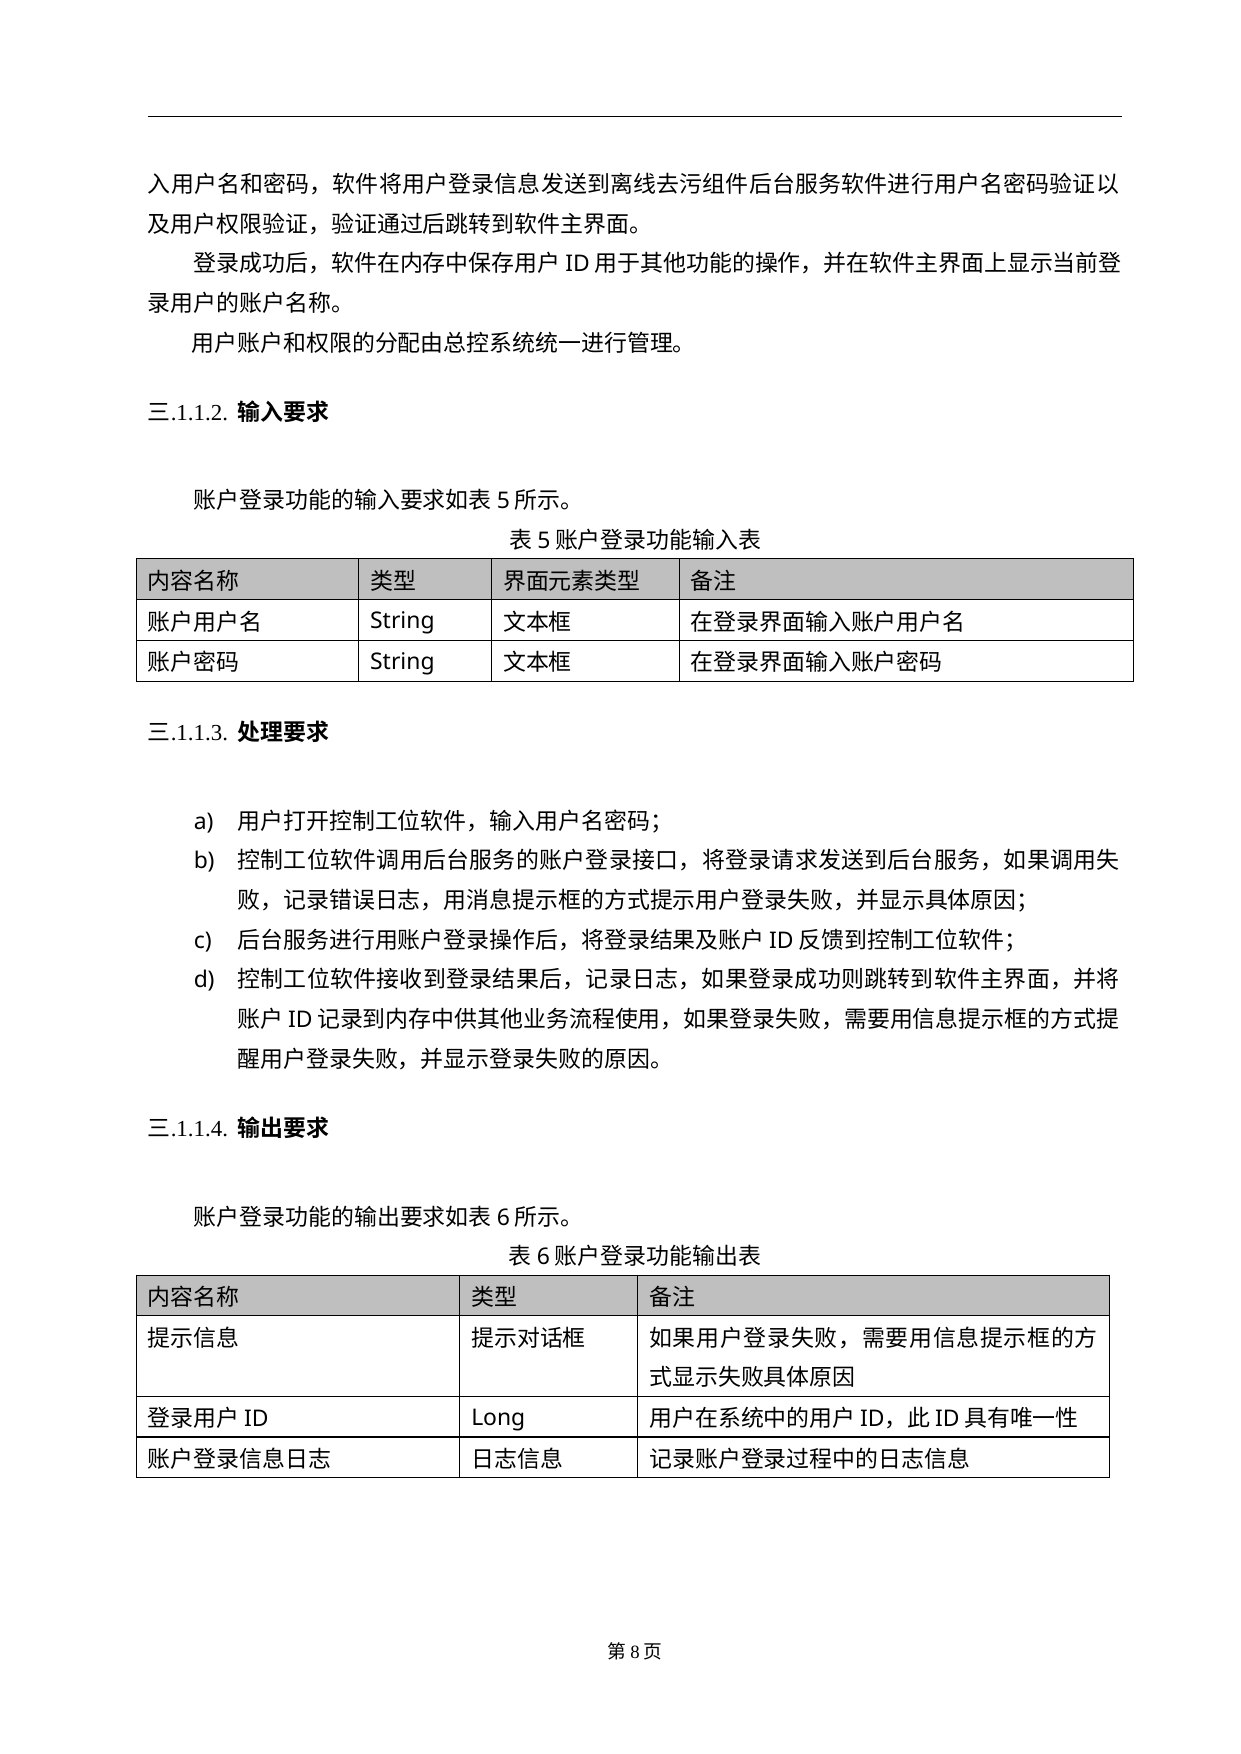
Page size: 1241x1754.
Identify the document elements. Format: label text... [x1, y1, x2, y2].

list 用户打开控制工位软件，输入用户名密码； [193, 799, 1122, 839]
table_cell 提示信息 [137, 1316, 459, 1396]
table_cell 用户在系统中的用户ID，此ID具有唯一性 [638, 1397, 1109, 1436]
table_cell 在登录界面输入账户密码 [680, 641, 1133, 681]
table_cell 账户登录信息日志 [137, 1438, 459, 1477]
table_header 类型 [460, 1276, 637, 1315]
table_header 内容名称 [137, 1276, 459, 1315]
table_cell String [359, 600, 491, 640]
table_header 类型 [359, 559, 491, 599]
table_cell 提示对话框 [460, 1316, 637, 1396]
table_cell 记录账户登录过程中的日志信息 [638, 1438, 1109, 1477]
text 账户登录功能的输出要求如表 6所示。 [148, 1195, 1122, 1235]
list 后台服务进行用账户登录操作后，将登录结果及账户ID反馈到控制工位软件； [193, 918, 1122, 958]
table_cell 账户用户名 [137, 600, 358, 640]
list 控制工位软件接收到登录结果后，记录日志，如果登录成功则跳转到软件主界面，并将账户ID记录到内存中供其他业务流程使用，如果登录失败，需要用信息提示框的方式提醒用户登录失败，并显示登录失败的原因。 [193, 958, 1122, 1077]
table_cell 登录用户ID [137, 1397, 459, 1436]
table_header 备注 [680, 559, 1133, 599]
table_cell 文本框 [492, 641, 679, 681]
text 表 5账户登录功能输入表 [148, 519, 1122, 558]
table_header 备注 [638, 1276, 1109, 1315]
table_header 界面元素类型 [492, 559, 679, 599]
text 表 6 账户登录功能输出表 [148, 1235, 1122, 1274]
subtitle 处理要求 [148, 711, 1122, 750]
table_cell 在登录界面输入账户用户名 [680, 600, 1133, 640]
list 控制工位软件调用后台服务的账户登录接口，将登录请求发送到后台服务，如果调用失败，记录错误日志，用消息提示框的方式提示用户登录失败，并显示具体原因； [193, 839, 1122, 918]
table_cell Long [460, 1397, 637, 1436]
subtitle 输出要求 [148, 1106, 1122, 1146]
table_cell 如果用户登录失败，需要用信息提示框的方式显示失败具体原因 [638, 1316, 1109, 1396]
table_cell 文本框 [492, 600, 679, 640]
table_cell String [359, 641, 491, 681]
table_header 内容名称 [137, 559, 358, 599]
text 登录成功后，软件在内存中保存用户ID用于其他功能的操作，并在软件主界面上显示当前登录用户的账户名称。 [148, 242, 1122, 321]
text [148, 163, 1122, 242]
subtitle 输入要求 [148, 390, 1122, 430]
text 用户账户和权限的分配由总控系统统一进行管理。 [148, 321, 1122, 361]
text 账户登录功能的输入要求如表 5所示。 [148, 479, 1122, 519]
table_cell 日志信息 [460, 1438, 637, 1477]
table_cell 账户密码 [137, 641, 358, 681]
